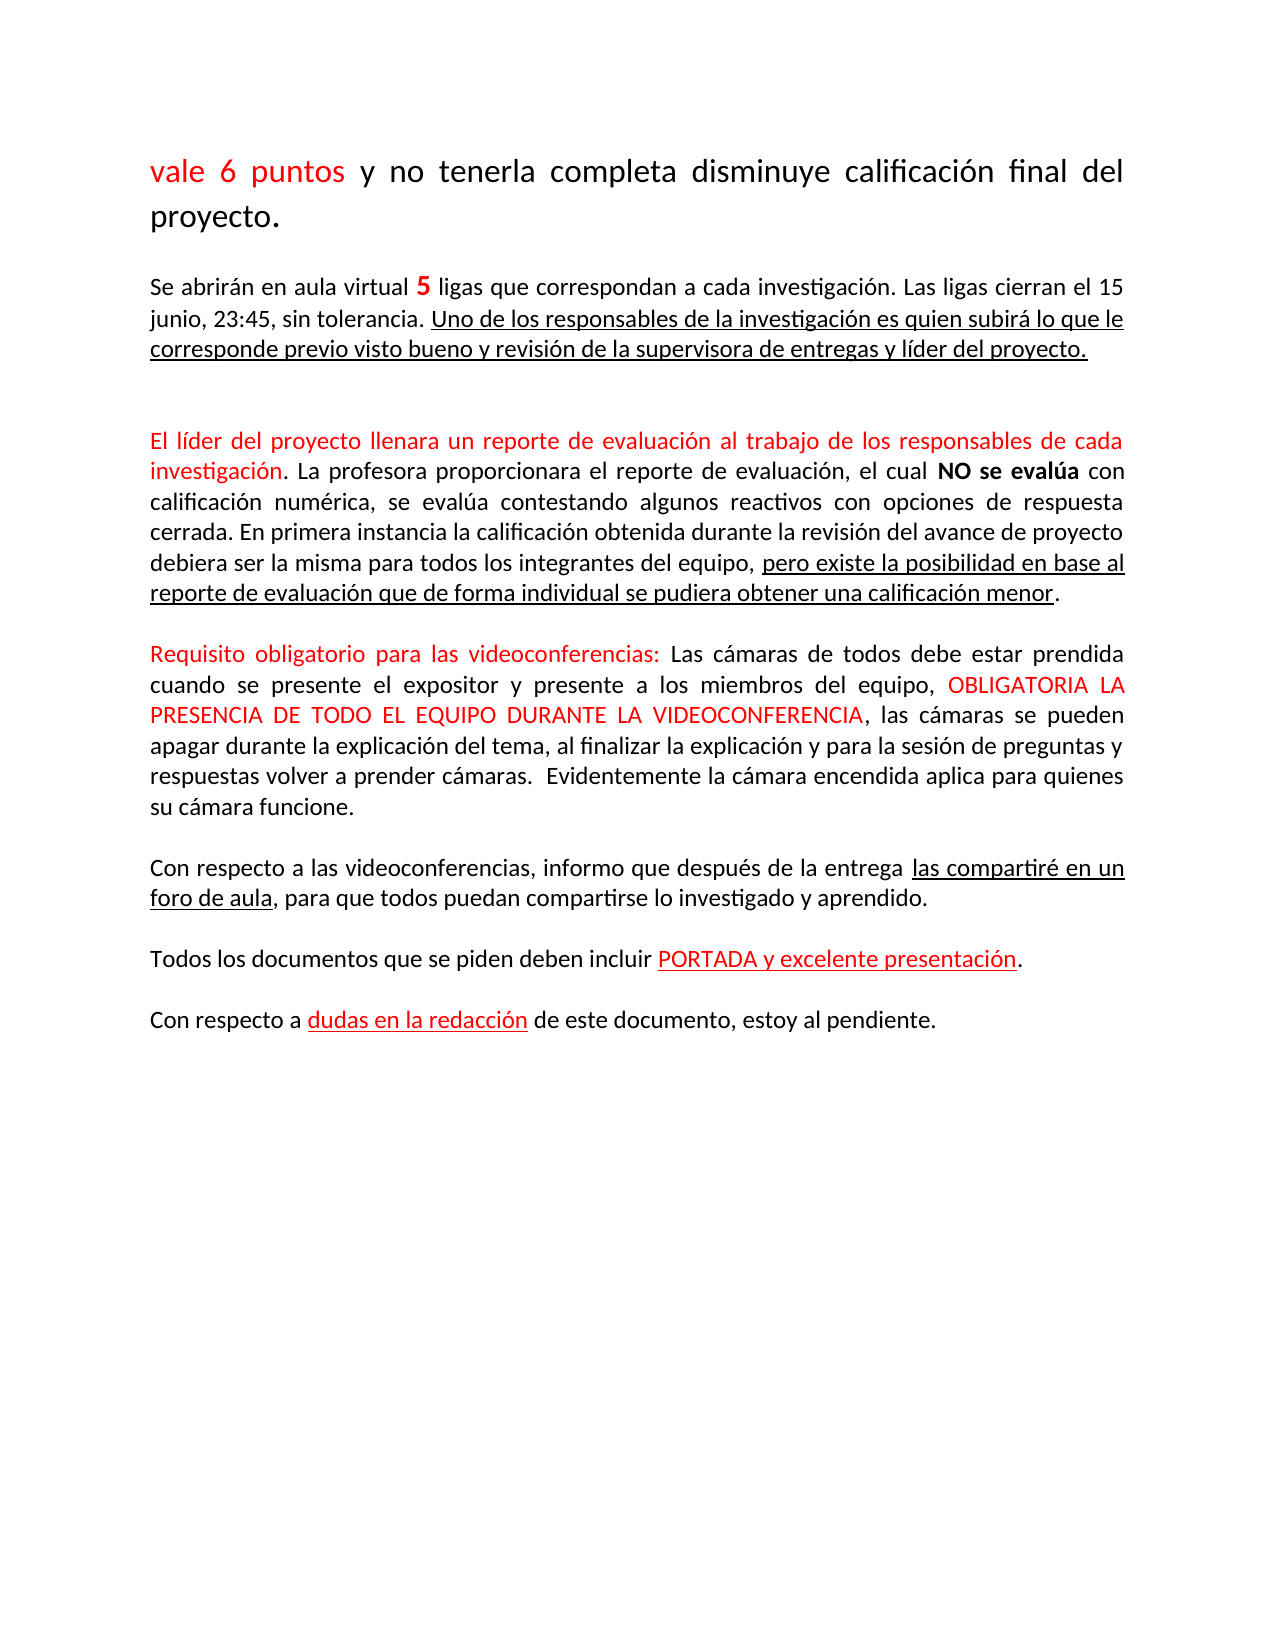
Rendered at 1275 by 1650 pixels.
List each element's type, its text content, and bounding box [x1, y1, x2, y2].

text Con respecto a las videoconferencias, informo que después de la entrega las compartiré en un foro de aula, para que todos puedan compartirse lo investigado y aprendido. [150, 852, 1125, 913]
text Se abrirán en aula virtual 5 ligas que correspondan a cada investigación. Las ligas cierran el 15 junio, 23:45, sin tolerancia. Uno de los responsables de la investigación es quien subirá lo que le corresponde previo visto bueno y revisión de la supervisora de entregas y líder del proyecto. [150, 267, 1125, 364]
text Requisito obligatorio para las videoconferencias: Las cámaras de todos debe estar prendida cuando se presente el expositor y presente a los miembros del equipo, OBLIGATORIA LA PRESENCIA DE TODO EL EQUIPO DURANTE LA VIDEOCONFERENCIA, las cámaras se pueden apagar durante la explicación del tema, al finalizar la explicación y para la sesión de preguntas y respuestas volver a prender cámaras. Evidentemente la cámara encendida aplica para quienes su cámara funcione. [150, 638, 1125, 822]
text Todos los documentos que se piden deben incluir PORTADA y excelente presentación. [150, 944, 1125, 974]
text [150, 150, 1125, 237]
text Con respecto a dudas en la redacción de este documento, estoy al pendiente. [150, 1005, 1125, 1035]
text El líder del proyecto llenara un reporte de evaluación al trabajo de los responsables de cada investigación. La profesora proporcionara el reporte de evaluación, el cual NO se evalúa con calificación numérica, se evalúa contestando algunos reactivos con opciones de respuesta cerrada. En primera instancia la calificación obtenida durante la revisión del avance de proyecto debiera ser la misma para todos los integrantes del equipo, pero existe la posibilidad en base al reporte de evaluación que de forma individual se pudiera obtener una calificación menor. [150, 425, 1125, 608]
